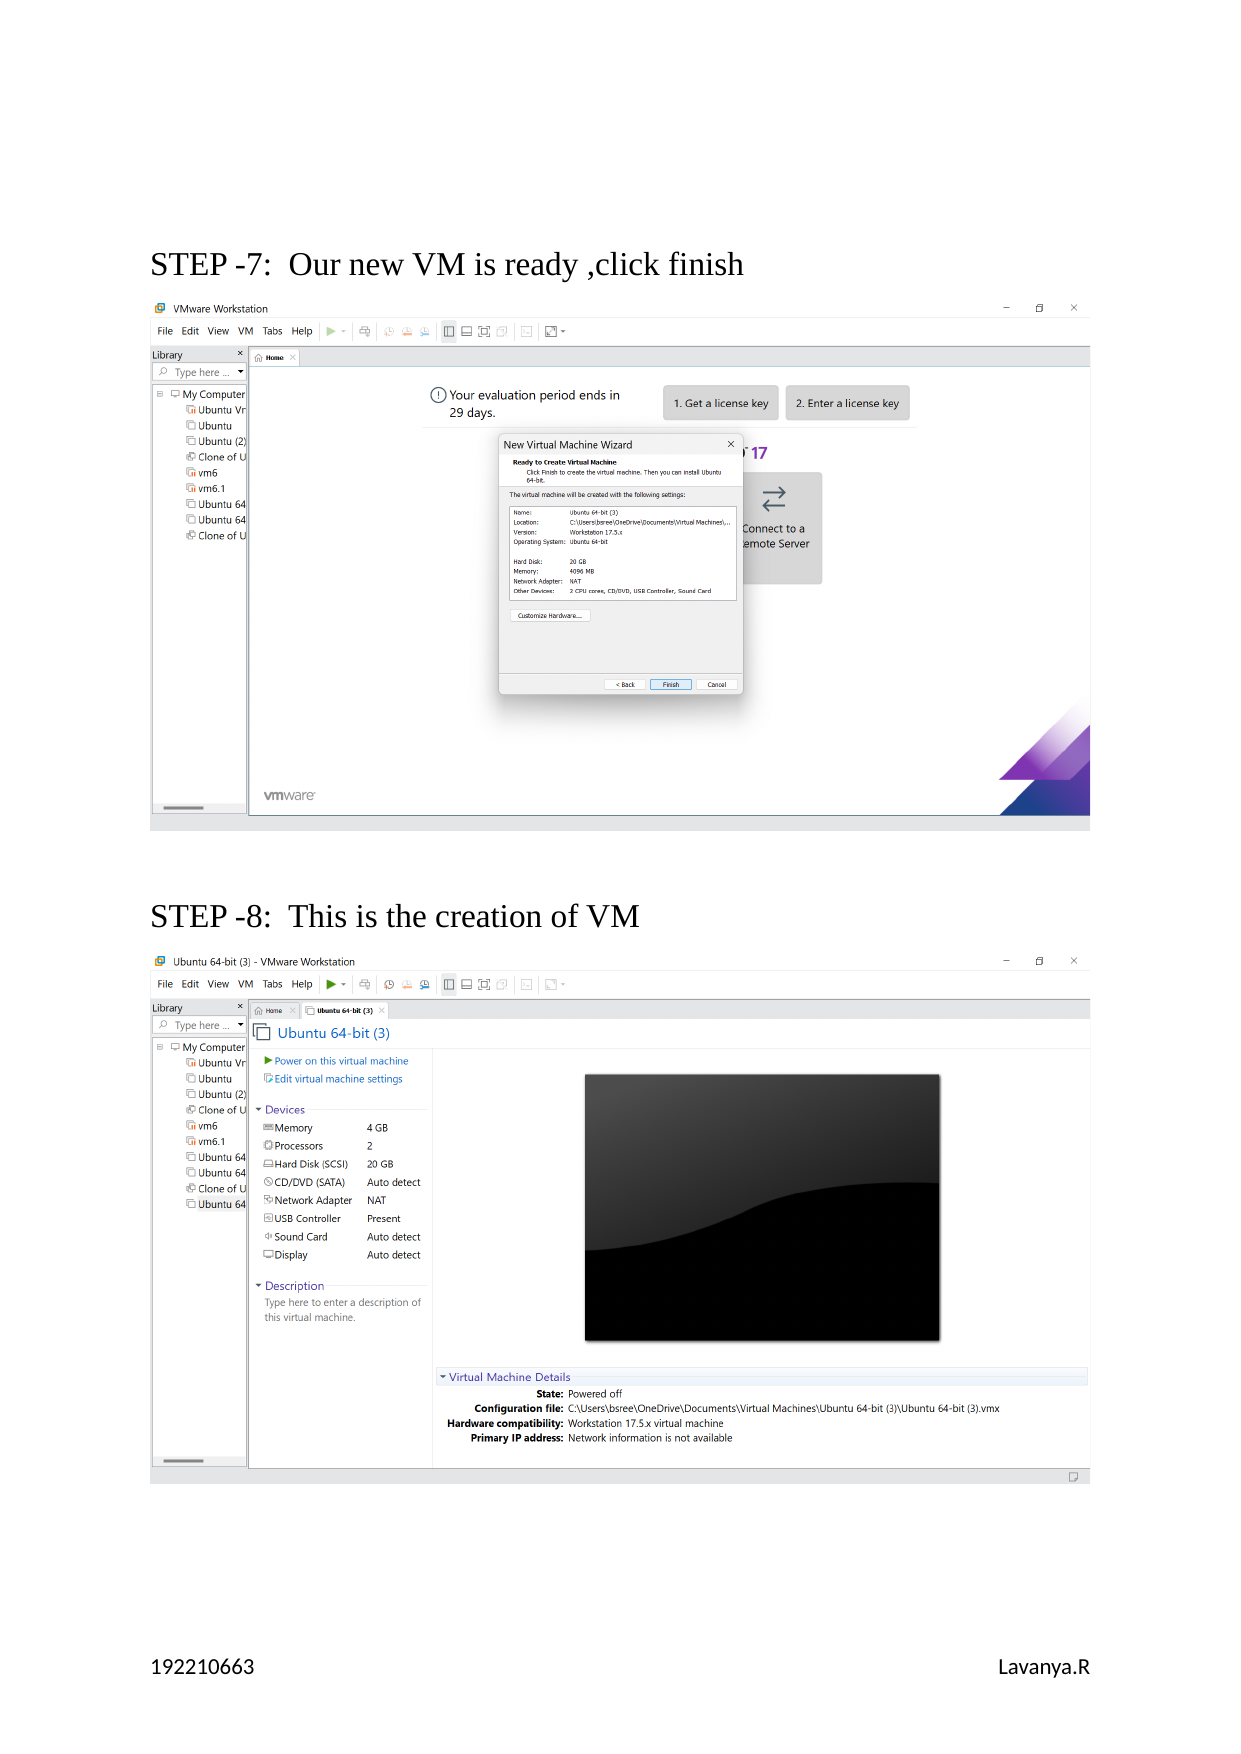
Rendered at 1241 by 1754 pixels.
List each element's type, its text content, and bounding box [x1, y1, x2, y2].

picture [150, 954, 1091, 1484]
text STEP -7: Our new VM is ready ,click finish [150, 244, 1090, 282]
text STEP -8: This is the creation of VM [150, 896, 1090, 935]
picture [150, 301, 1091, 831]
